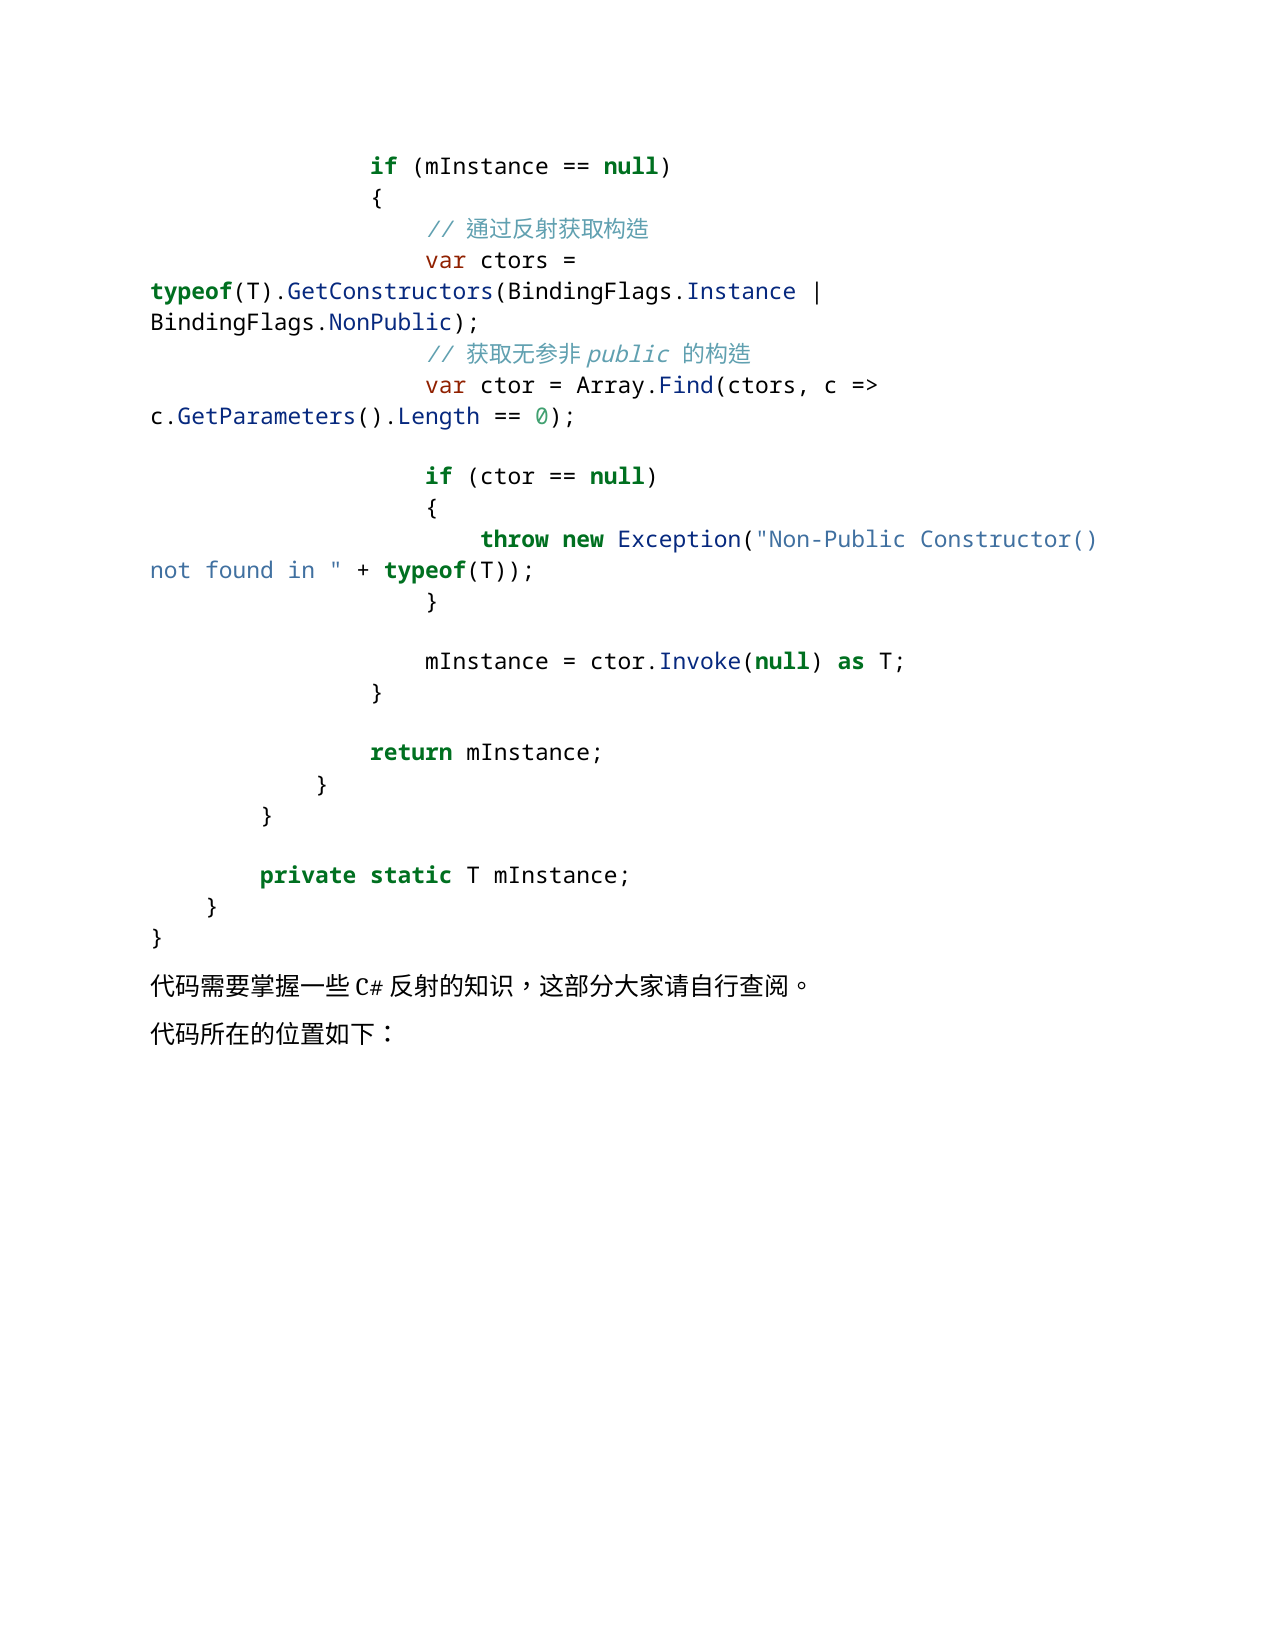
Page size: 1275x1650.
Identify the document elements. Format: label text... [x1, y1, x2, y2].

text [150, 150, 1125, 952]
text 代码需要掌握一些 C# 反射的知识，这部分大家请自行查阅。 [150, 973, 1125, 1002]
text 代码所在的位置如下： [150, 1021, 1125, 1049]
